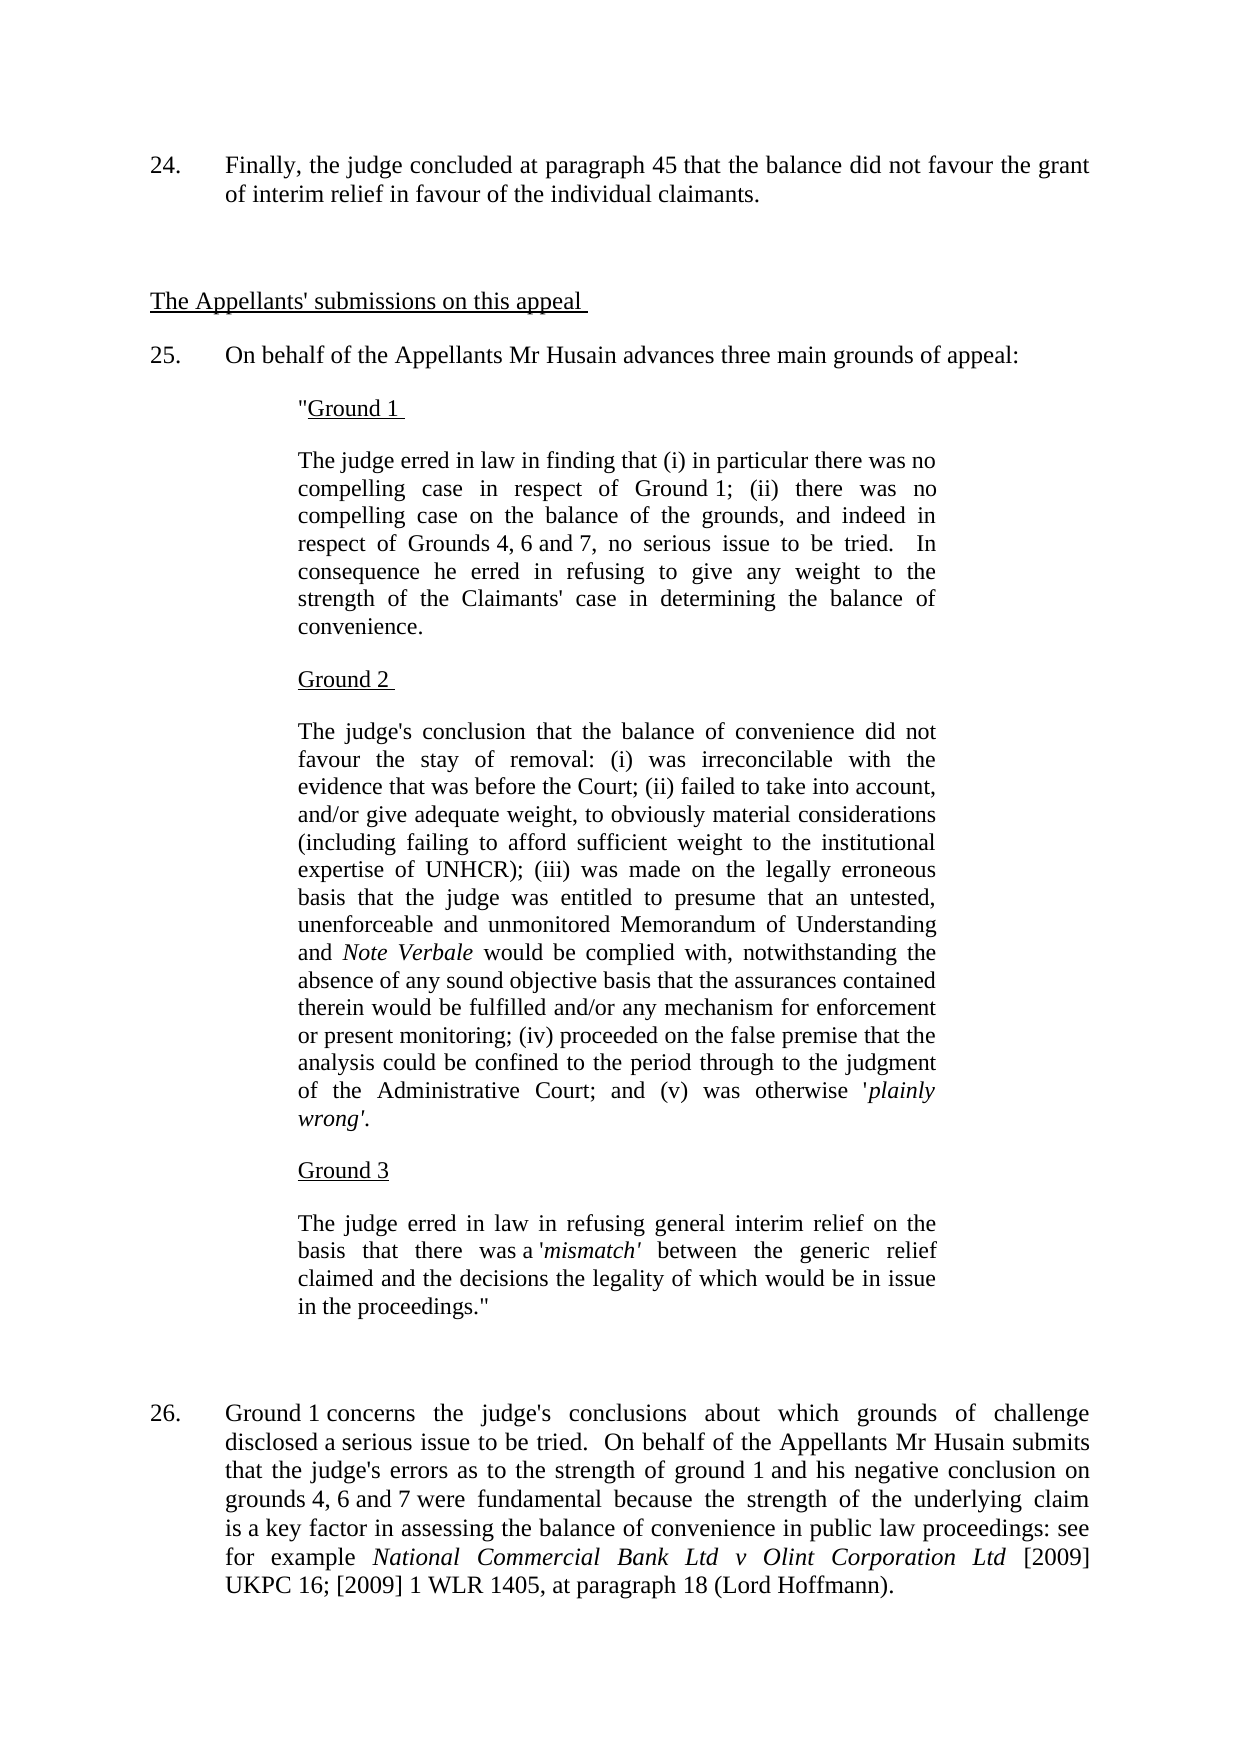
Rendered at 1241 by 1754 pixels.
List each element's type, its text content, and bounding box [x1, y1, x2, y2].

list The Appellants' submissions on this appeal [150, 286, 1090, 315]
list The judge's conclusion that the balance of convenience did not favour the stay of removal: (i) was irreconcilable with the evidence that was before the Court; (ii) failed to take into account, and/or give adequate weight, to obviously material considerations (including failing to afford sufficient weight to the institutional expertise of UNHCR); (iii) was made on the legally erroneous basis that the judge was entitled to presume that an untested, unenforceable and unmonitored Memorandum of Understanding and Note Verbale would be complied with, notwithstanding the absence of any sound objective basis that the assurances contained therein would be fulfilled and/or any mechanism for enforcement or present monitoring; (iv) proceeded on the false premise that the analysis could be confined to the period through to the judgment of the Administrative Court; and (v) was otherwise 'plainly wrong'. [298, 717, 937, 1131]
list Ground 2 [298, 664, 937, 692]
text Ground 1 concerns the judge's conclusions about which grounds of challenge disclosed a serious issue to be tried. On behalf of the Appellants Mr Husain submits that the judge's errors as to the strength of ground 1 and his negative conclusion on grounds 4, 6 and 7 were fundamental because the strength of the underlying claim is a key factor in assessing the balance of convenience in public law proceedings: see for example National Commercial Bank Ltd v Olint Corporation Ltd [2009] UKPC 16; [2009] 1 WLR 1405, at paragraph 18 (Lord Hoffmann). [150, 1398, 1090, 1599]
list The judge erred in law in refusing general interim relief on the basis that there was a 'mismatch' between the generic relief claimed and the decisions the legality of which would be in issue in the proceedings." [298, 1209, 937, 1319]
text Finally, the judge concluded at paragraph 45 that the balance did not favour the grant of interim relief in favour of the individual claimants. [150, 150, 1090, 207]
list Ground 3 [298, 1156, 937, 1184]
text On behalf of the Appellants Mr Husain advances three main grounds of appeal: [150, 340, 1090, 369]
list "Ground 1 [298, 394, 937, 421]
list The judge erred in law in finding that (i) in particular there was no compelling case in respect of Ground 1; (ii) there was no compelling case on the balance of the grounds, and indeed in respect of Grounds 4, 6 and 7, no serious issue to be tried. In consequence he erred in refusing to give any weight to the strength of the Claimants' case in determining the balance of convenience. [298, 446, 937, 639]
